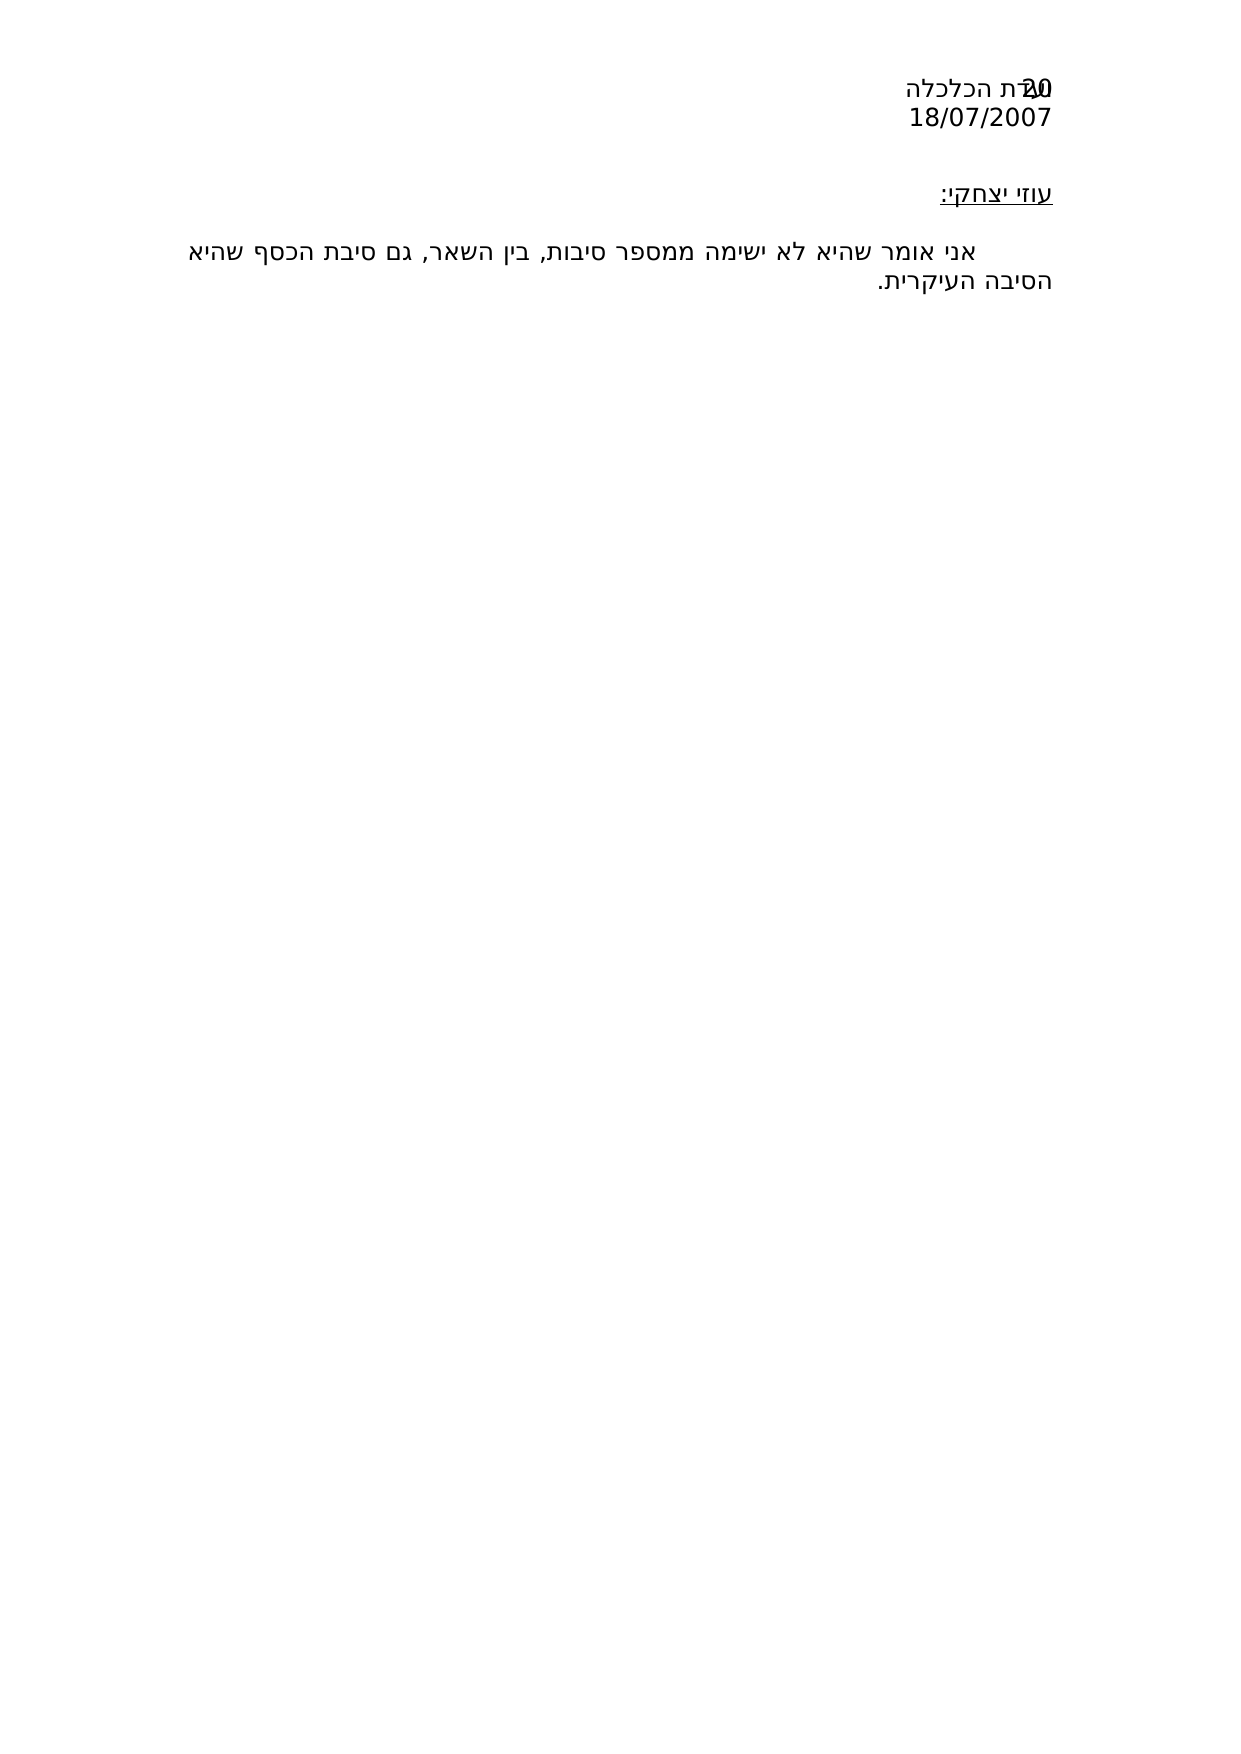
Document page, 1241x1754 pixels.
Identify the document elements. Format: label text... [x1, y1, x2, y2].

text עוזי יצחקי: [187, 179, 1053, 208]
text אני אומר שהיא לא ישימה ממספר סיבות, בין השאר, גם סיבת הכסף שהיא הסיבה העיקרית. [187, 237, 1053, 295]
